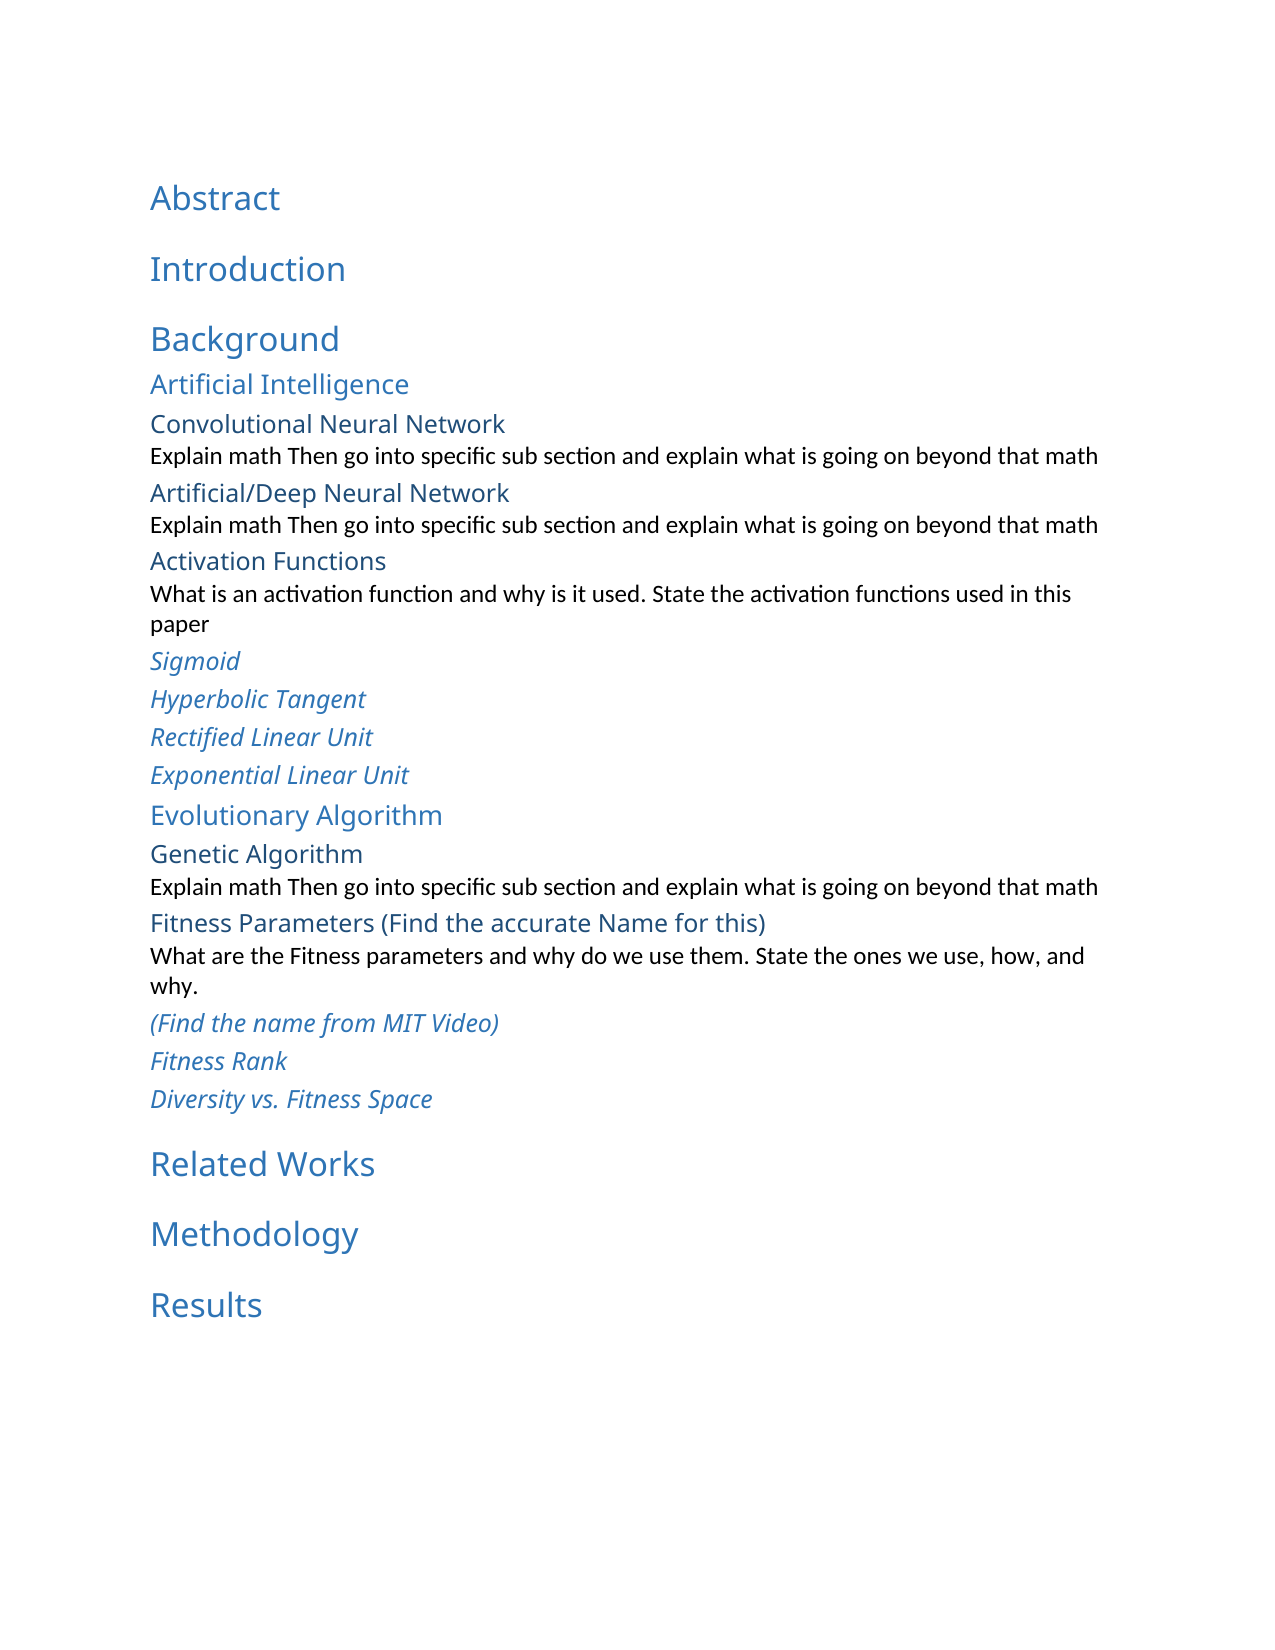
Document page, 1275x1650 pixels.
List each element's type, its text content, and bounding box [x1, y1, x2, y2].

subtitle Convolutional Neural Network [150, 406, 1125, 441]
text What is an activation function and why is it used. State the activation functions used in this paper [150, 578, 1125, 639]
subtitle (Find the name from MIT Video) [150, 1005, 1125, 1039]
subtitle Rectified Linear Unit [150, 720, 1125, 754]
subtitle Results [150, 1282, 1125, 1327]
subtitle Abstract [150, 175, 1125, 220]
subtitle Activation Functions [150, 544, 1125, 578]
subtitle Exponential Linear Unit [150, 758, 1125, 792]
subtitle Sigmoid [150, 643, 1125, 677]
subtitle Methodology [150, 1211, 1125, 1257]
subtitle Genetic Algorithm [150, 837, 1125, 871]
subtitle Fitness Parameters (Find the accurate Name for this) [150, 906, 1125, 940]
subtitle Introduction [150, 245, 1125, 291]
subtitle Background [150, 316, 1125, 361]
subtitle Evolutionary Algorithm [150, 796, 1125, 833]
subtitle Diversity vs. Fitness Space [150, 1082, 1125, 1116]
text What are the Fitness parameters and why do we use them. State the ones we use, how, and why. [150, 940, 1125, 1001]
text Explain math Then go into specific sub section and explain what is going on beyond that math [150, 509, 1125, 540]
text Explain math Then go into specific sub section and explain what is going on beyond that math [150, 871, 1125, 902]
subtitle Hyperbolic Tangent [150, 681, 1125, 716]
subtitle Artificial Intelligence [150, 365, 1125, 402]
subtitle Fitness Rank [150, 1043, 1125, 1077]
text Explain math Then go into specific sub section and explain what is going on beyond that math [150, 441, 1125, 471]
subtitle Artificial/Deep Neural Network [150, 475, 1125, 509]
subtitle Related Works [150, 1141, 1125, 1186]
